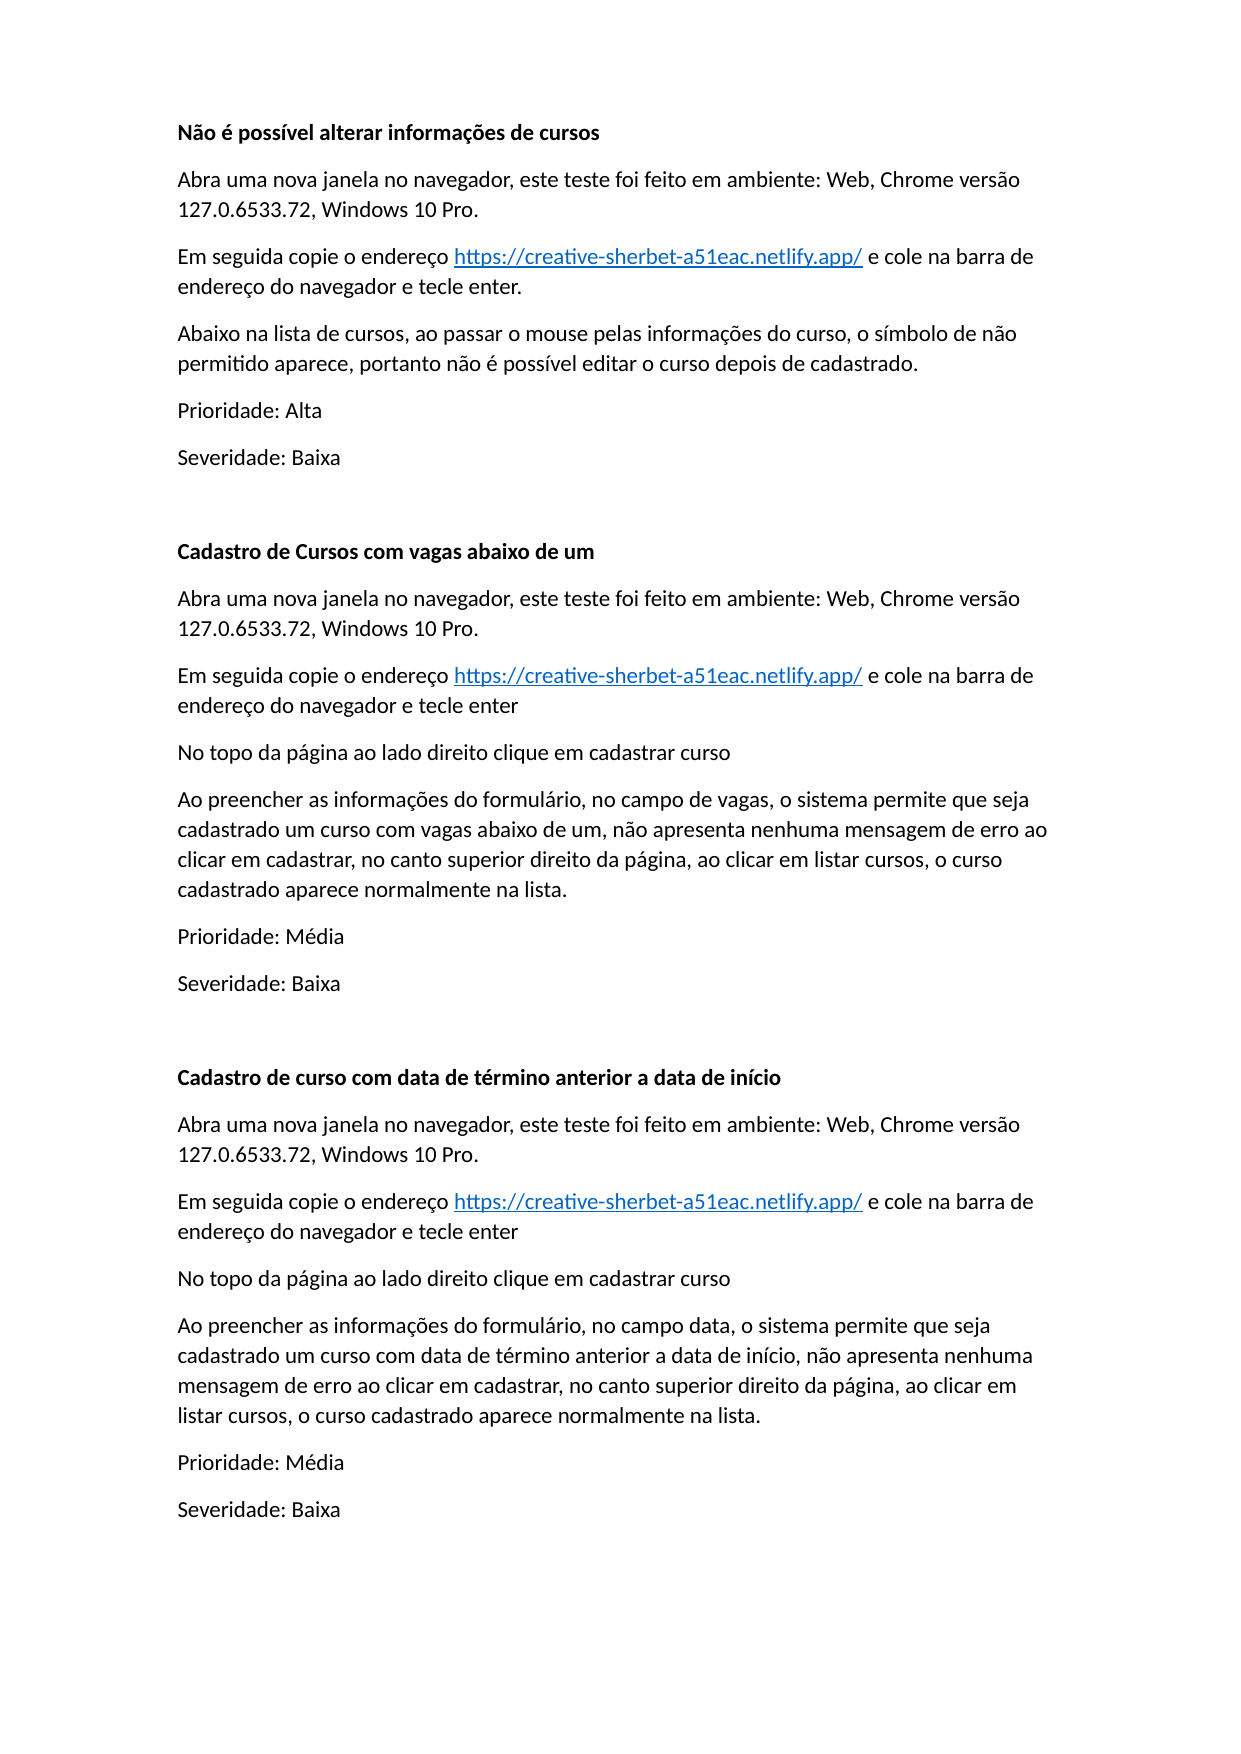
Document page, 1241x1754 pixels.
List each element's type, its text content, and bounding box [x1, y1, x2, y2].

text Prioridade: Média [177, 922, 1063, 950]
text Cadastro de Cursos com vagas abaixo de um [177, 537, 1063, 565]
text Em seguida copie o endereço https://creative-sherbet-a51eac.netlify.app/ e cole na barra de endereço do navegador e tecle enter. [177, 242, 1063, 300]
text Em seguida copie o endereço https://creative-sherbet-a51eac.netlify.app/ e cole na barra de endereço do navegador e tecle enter [177, 1187, 1063, 1245]
text Abra uma nova janela no navegador, este teste foi feito em ambiente: Web, Chrome versão 127.0.6533.72, Windows 10 Pro. [177, 584, 1063, 642]
text Abaixo na lista de cursos, ao passar o mouse pelas informações do curso, o símbolo de não permitido aparece, portanto não é possível editar o curso depois de cadastrado. [177, 319, 1063, 377]
text Severidade: Baixa [177, 969, 1063, 997]
text No topo da página ao lado direito clique em cadastrar curso [177, 738, 1063, 766]
text No topo da página ao lado direito clique em cadastrar curso [177, 1264, 1063, 1292]
text Prioridade: Alta [177, 396, 1063, 424]
text Ao preencher as informações do formulário, no campo data, o sistema permite que seja cadastrado um curso com data de término anterior a data de início, não apresenta nenhuma mensagem de erro ao clicar em cadastrar, no canto superior direito da página, ao clicar em listar cursos, o curso cadastrado aparece normalmente na lista. [177, 1311, 1063, 1429]
text Prioridade: Média [177, 1448, 1063, 1476]
text Severidade: Baixa [177, 443, 1063, 471]
text Severidade: Baixa [177, 1495, 1063, 1523]
text Em seguida copie o endereço https://creative-sherbet-a51eac.netlify.app/ e cole na barra de endereço do navegador e tecle enter [177, 661, 1063, 719]
text Abra uma nova janela no navegador, este teste foi feito em ambiente: Web, Chrome versão 127.0.6533.72, Windows 10 Pro. [177, 165, 1063, 223]
text Cadastro de curso com data de término anterior a data de início [177, 1063, 1063, 1091]
text Não é possível alterar informações de cursos [177, 118, 1063, 146]
text Ao preencher as informações do formulário, no campo de vagas, o sistema permite que seja cadastrado um curso com vagas abaixo de um, não apresenta nenhuma mensagem de erro ao clicar em cadastrar, no canto superior direito da página, ao clicar em listar cursos, o curso cadastrado aparece normalmente na lista. [177, 785, 1063, 903]
text Abra uma nova janela no navegador, este teste foi feito em ambiente: Web, Chrome versão 127.0.6533.72, Windows 10 Pro. [177, 1110, 1063, 1168]
